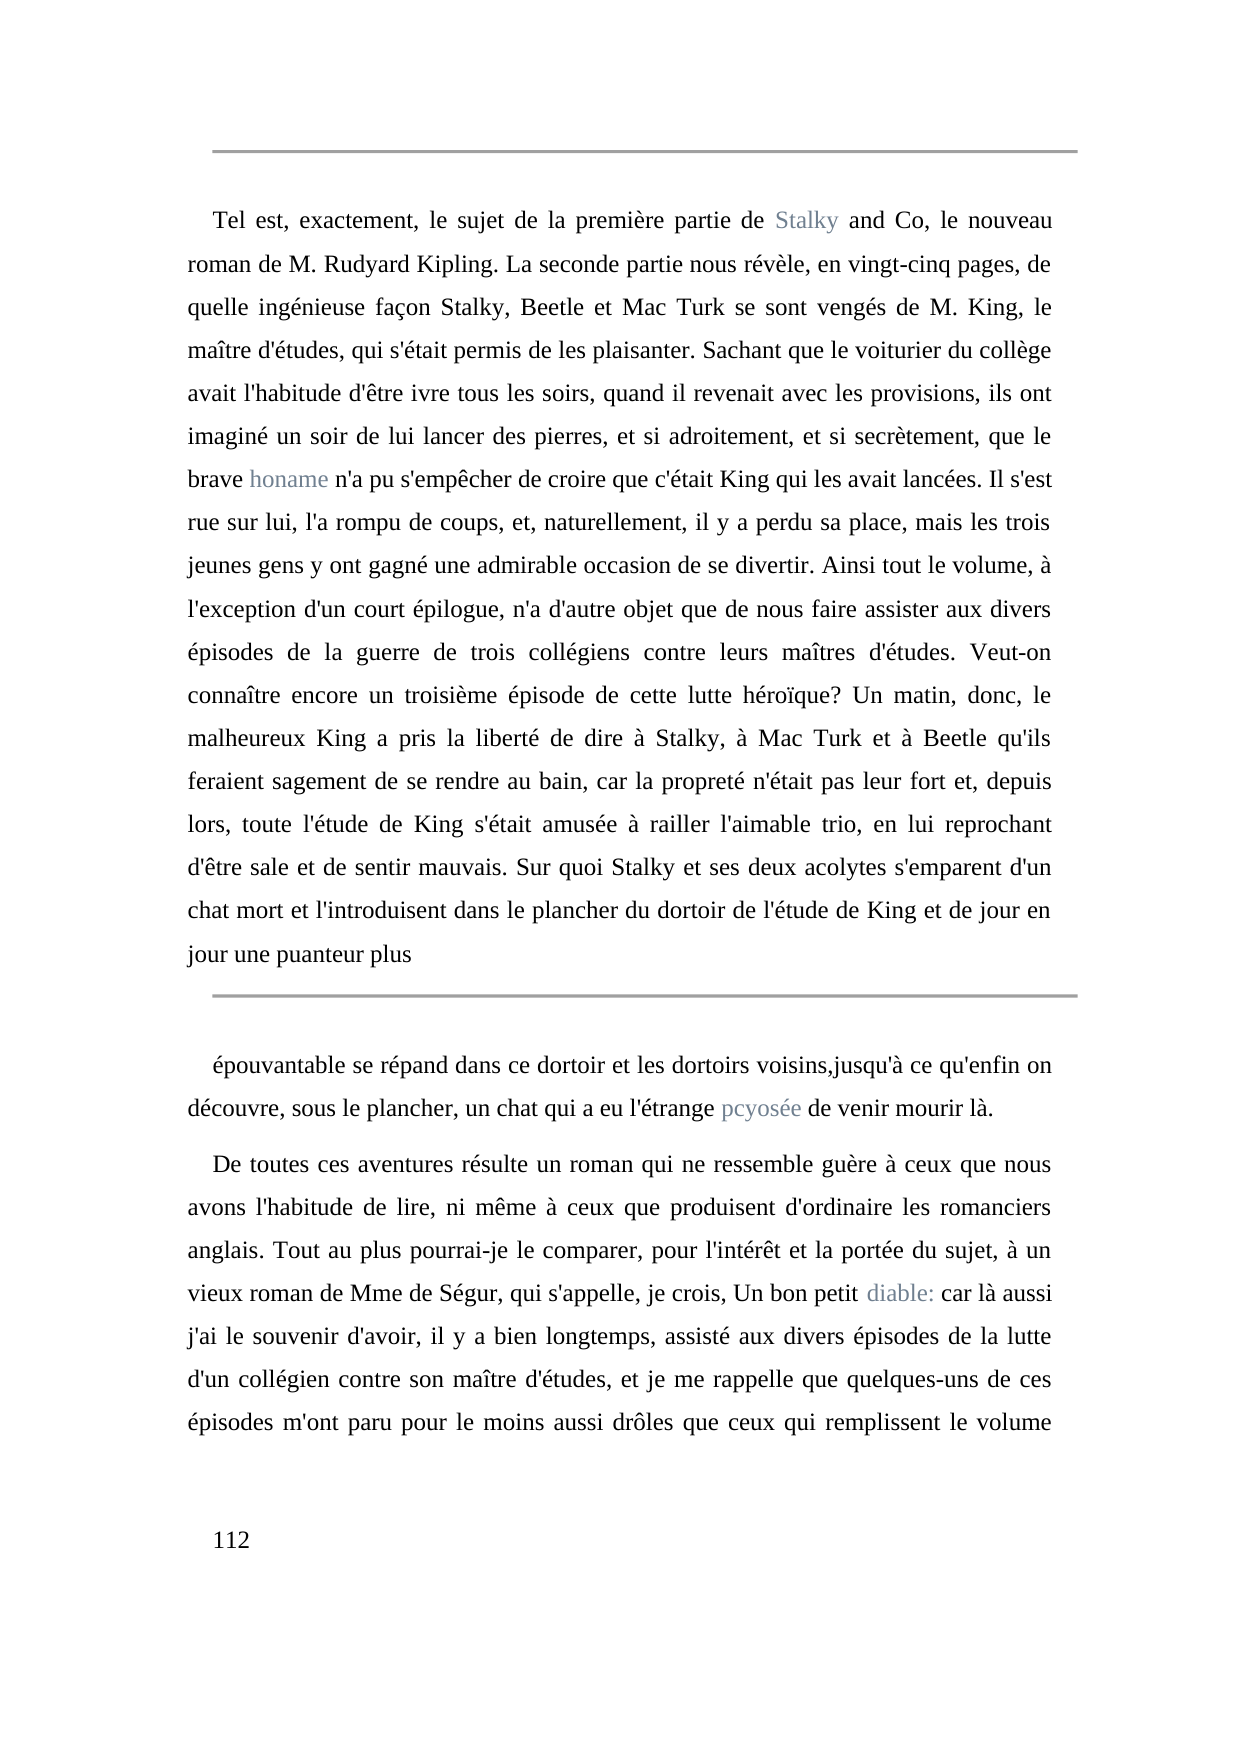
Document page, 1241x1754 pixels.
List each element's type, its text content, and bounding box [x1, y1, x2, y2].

text Tel est, exactement, le sujet de la première partie de Stalky and Co, le nouveau roman de M. Rudyard Kipling. La seconde partie nous révèle, en vingt-cinq pages, de quelle ingénieuse façon Stalky, Beetle et Mac Turk se sont vengés de M. King, le maître d'études, qui s'était permis de les plaisanter. Sachant que le voiturier du collège avait l'habitude d'être ivre tous les soirs, quand il revenait avec les provisions, ils ont imaginé un soir de lui lancer des pierres, et si adroitement, et si secrètement, que le brave honame n'a pu s'empêcher de croire que c'était King qui les avait lancées. Il s'est rue sur lui, l'a rompu de coups, et, naturellement, il y a perdu sa place, mais les trois jeunes gens y ont gagné une admirable occasion de se divertir. Ainsi tout le volume, à l'exception d'un court épilogue, n'a d'autre objet que de nous faire assister aux divers épisodes de la guerre de trois collégiens contre leurs maîtres d'études. Veut-on connaître encore un troisième épisode de cette lutte héroïque? Un matin, donc, le malheureux King a pris la liberté de dire à Stalky, à Mac Turk et à Beetle qu'ils feraient sagement de se rendre au bain, car la propreté n'était pas leur fort et, depuis lors, toute l'étude de King s'était amusée à railler l'aimable trio, en lui reprochant d'être sale et de sentir mauvais. Sur quoi Stalky et ses deux acolytes s'emparent d'un chat mort et l'introduisent dans le plancher du dortoir de l'étude de King et de jour en jour une puanteur plus [187, 206, 1053, 967]
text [187, 1149, 1053, 1436]
text épouvantable se répand dans ce dortoir et les dortoirs voisins,jusqu'à ce qu'enfin on découvre, sous le plancher, un chat qui a eu l'étrange pcyosée de venir mourir là. [187, 1050, 1053, 1122]
